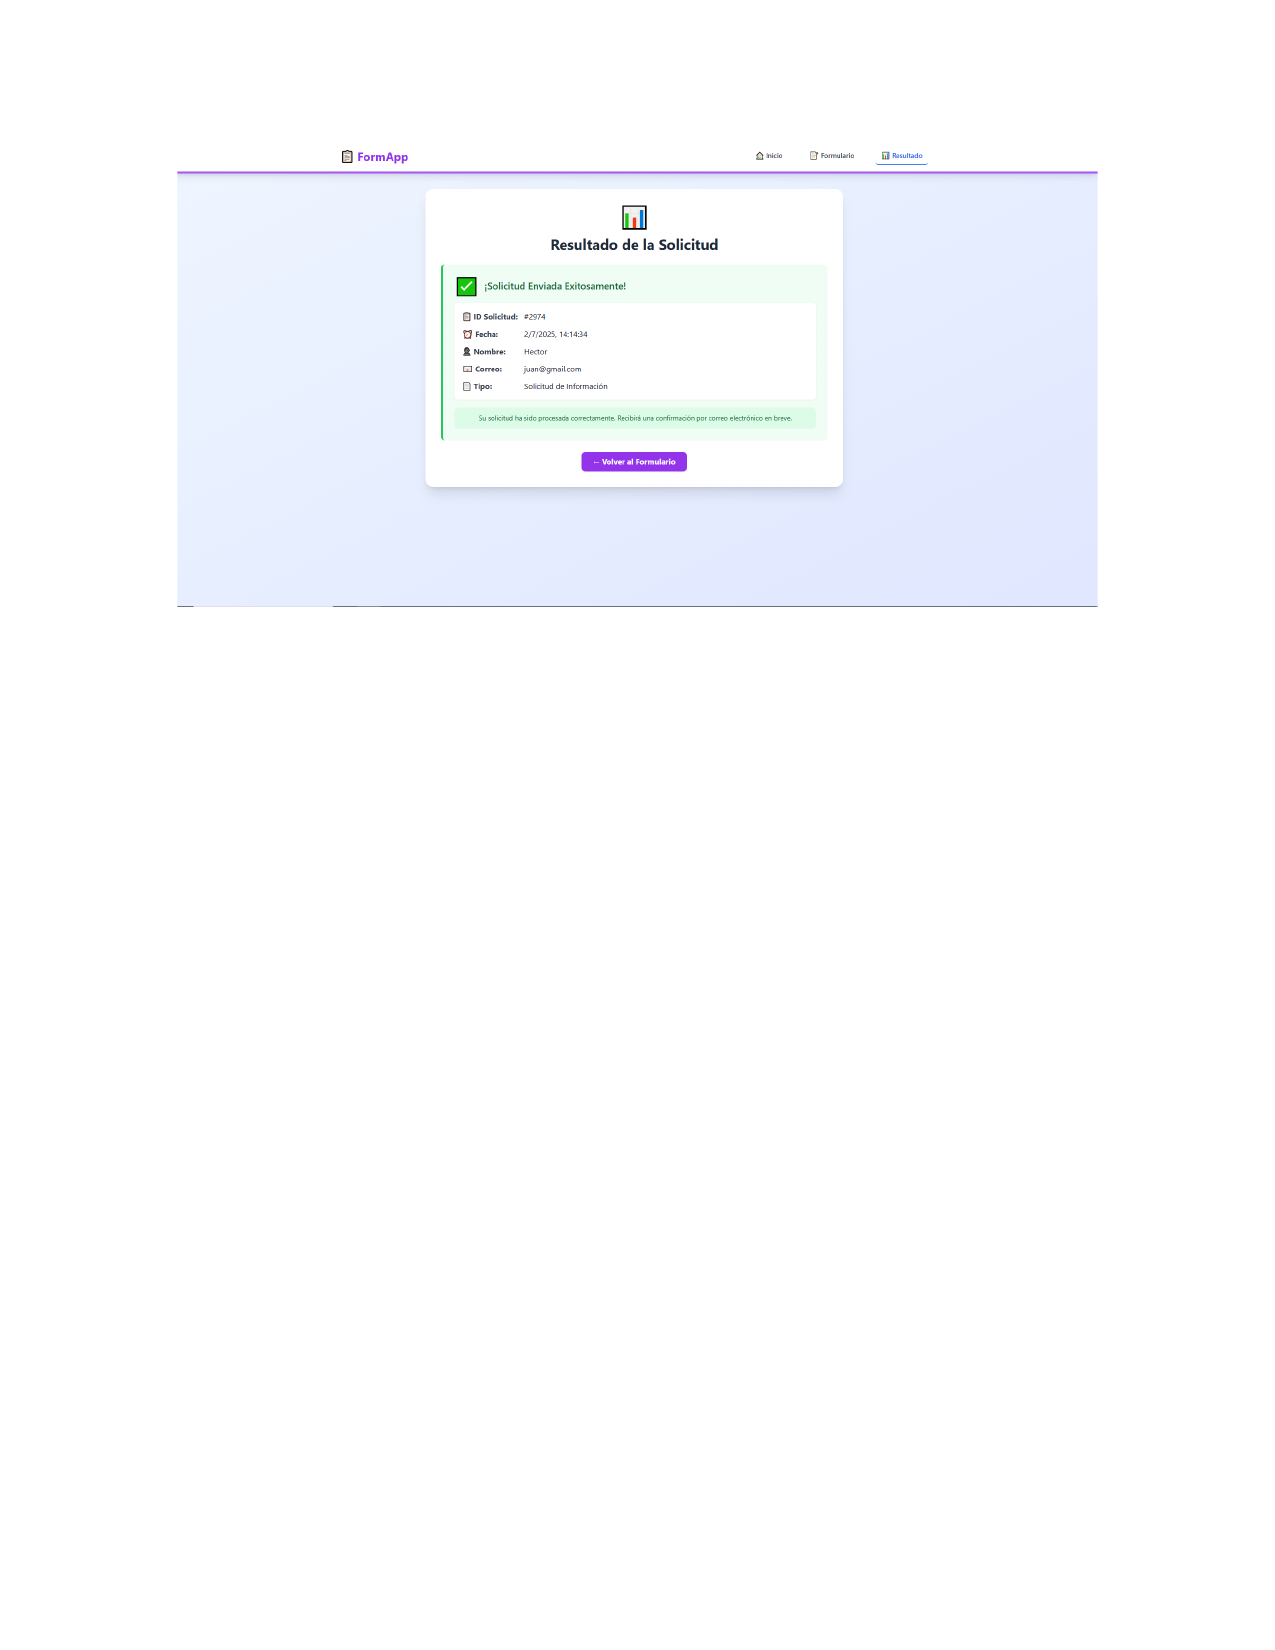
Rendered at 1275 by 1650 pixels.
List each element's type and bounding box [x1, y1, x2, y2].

picture [177, 147, 1098, 607]
